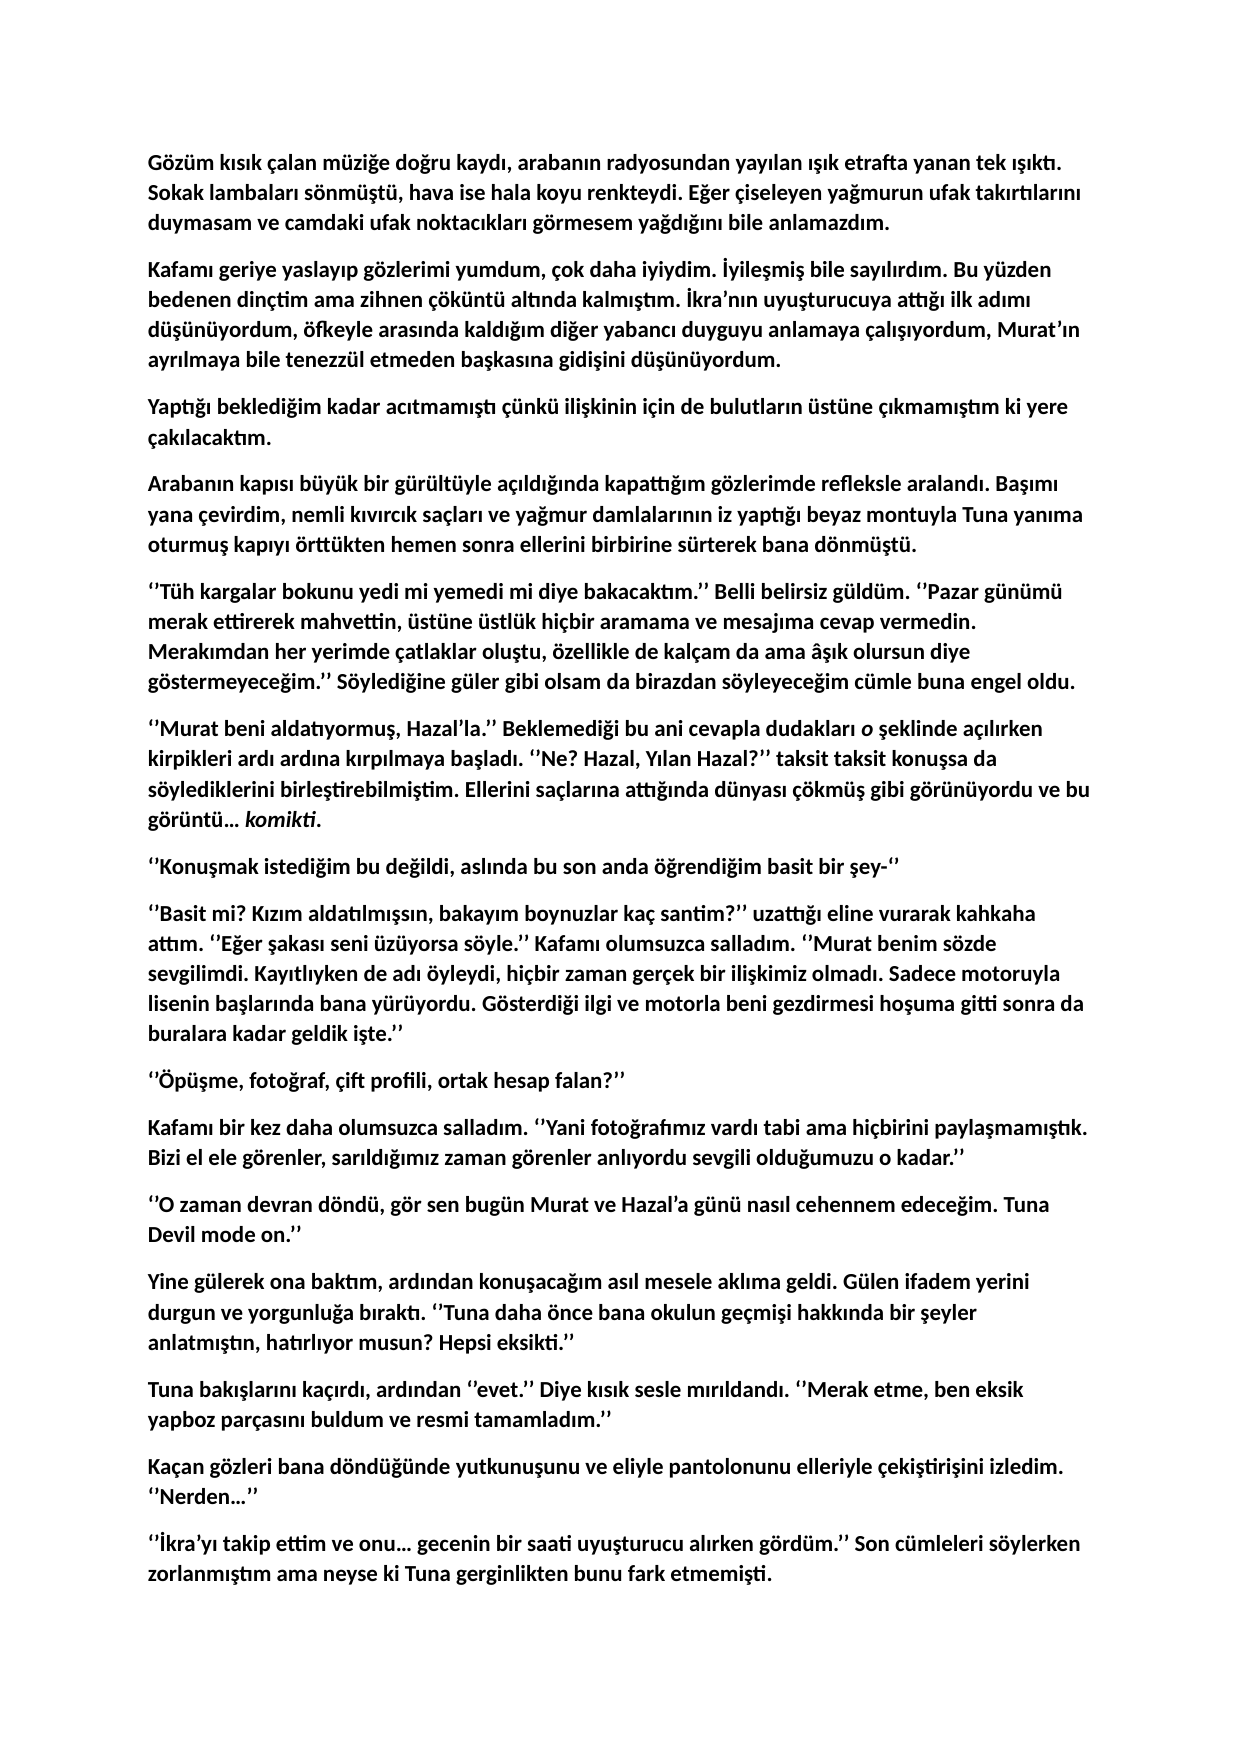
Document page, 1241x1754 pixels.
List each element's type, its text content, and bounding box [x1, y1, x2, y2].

text Arabanın kapısı büyük bir gürültüyle açıldığında kapattığım gözlerimde refleksle aralandı. Başımı yana çevirdim, nemli kıvırcık saçları ve yağmur damlalarının iz yaptığı beyaz montuyla Tuna yanıma oturmuş kapıyı örttükten hemen sonra ellerini birbirine sürterek bana dönmüştü. [148, 469, 1093, 558]
text Yaptığı beklediğim kadar acıtmamıştı çünkü ilişkinin için de bulutların üstüne çıkmamıştım ki yere çakılacaktım. [148, 392, 1093, 451]
text ‘’Konuşmak istediğim bu değildi, aslında bu son anda öğrendiğim basit bir şey-‘’ [148, 852, 1093, 880]
text ‘’Öpüşme, fotoğraf, çift profili, ortak hesap falan?’’ [148, 1066, 1093, 1094]
text ‘’O zaman devran döndü, gör sen bugün Murat ve Hazal’a günü nasıl cehennem edeceğim. Tuna Devil mode on.’’ [148, 1190, 1093, 1248]
text ‘’İkra’yı takip ettim ve onu… gecenin bir saati uyuşturucu alırken gördüm.’’ Son cümleleri söylerken zorlanmıştım ama neyse ki Tuna gerginlikten bunu fark etmemişti. [148, 1529, 1093, 1587]
text Gözüm kısık çalan müziğe doğru kaydı, arabanın radyosundan yayılan ışık etrafta yanan tek ışıktı. Sokak lambaları sönmüştü, hava ise hala koyu renkteydi. Eğer çiseleyen yağmurun ufak takırtılarını duymasam ve camdaki ufak noktacıkları görmesem yağdığını bile anlamazdım. [148, 148, 1093, 236]
text Kaçan gözleri bana döndüğünde yutkunuşunu ve eliyle pantolonunu elleriyle çekiştirişini izledim. ‘’Nerden…’’ [148, 1452, 1093, 1510]
text Yine gülerek ona baktım, ardından konuşacağım asıl mesele aklıma geldi. Gülen ifadem yerini durgun ve yorgunluğa bıraktı. ‘’Tuna daha önce bana okulun geçmişi hakkında bir şeyler anlatmıştın, hatırlıyor musun? Hepsi eksikti.’’ [148, 1267, 1093, 1356]
text ‘’Tüh kargalar bokunu yedi mi yemedi mi diye bakacaktım.’’ Belli belirsiz güldüm. ‘’Pazar günümü merak ettirerek mahvettin, üstüne üstlük hiçbir aramama ve mesajıma cevap vermedin. Merakımdan her yerimde çatlaklar oluştu, özellikle de kalçam da ama âşık olursun diye göstermeyeceğim.’’ Söylediğine güler gibi olsam da birazdan söyleyeceğim cümle buna engel oldu. [148, 577, 1093, 695]
text Kafamı geriye yaslayıp gözlerimi yumdum, çok daha iyiydim. İyileşmiş bile sayılırdım. Bu yüzden bedenen dinçtim ama zihnen çöküntü altında kalmıştım. İkra’nın uyuşturucuya attığı ilk adımı düşünüyordum, öfkeyle arasında kaldığım diğer yabancı duyguyu anlamaya çalışıyordum, Murat’ın ayrılmaya bile tenezzül etmeden başkasına gidişini düşünüyordum. [148, 255, 1093, 373]
text ‘’Basit mi? Kızım aldatılmışsın, bakayım boynuzlar kaç santim?’’ uzattığı eline vurarak kahkaha attım. ‘’Eğer şakası seni üzüyorsa söyle.’’ Kafamı olumsuzca salladım. ‘’Murat benim sözde sevgilimdi. Kayıtlıyken de adı öyleydi, hiçbir zaman gerçek bir ilişkimiz olmadı. Sadece motoruyla lisenin başlarında bana yürüyordu. Gösterdiği ilgi ve motorla beni gezdirmesi hoşuma gitti sonra da buralara kadar geldik işte.’’ [148, 899, 1093, 1047]
text ‘’Murat beni aldatıyormuş, Hazal’la.’’ Beklemediği bu ani cevapla dudakları o şeklinde açılırken kirpikleri ardı ardına kırpılmaya başladı. ‘’Ne? Hazal, Yılan Hazal?’’ taksit taksit konuşsa da söylediklerini birleştirebilmiştim. Ellerini saçlarına attığında dünyası çökmüş gibi görünüyordu ve bu görüntü… komikti. [148, 714, 1093, 833]
text Kafamı bir kez daha olumsuzca salladım. ‘’Yani fotoğrafımız vardı tabi ama hiçbirini paylaşmamıştık. Bizi el ele görenler, sarıldığımız zaman görenler anlıyordu sevgili olduğumuzu o kadar.’’ [148, 1113, 1093, 1171]
text Tuna bakışlarını kaçırdı, ardından ‘’evet.’’ Diye kısık sesle mırıldandı. ‘’Merak etme, ben eksik yapboz parçasını buldum ve resmi tamamladım.’’ [148, 1375, 1093, 1433]
